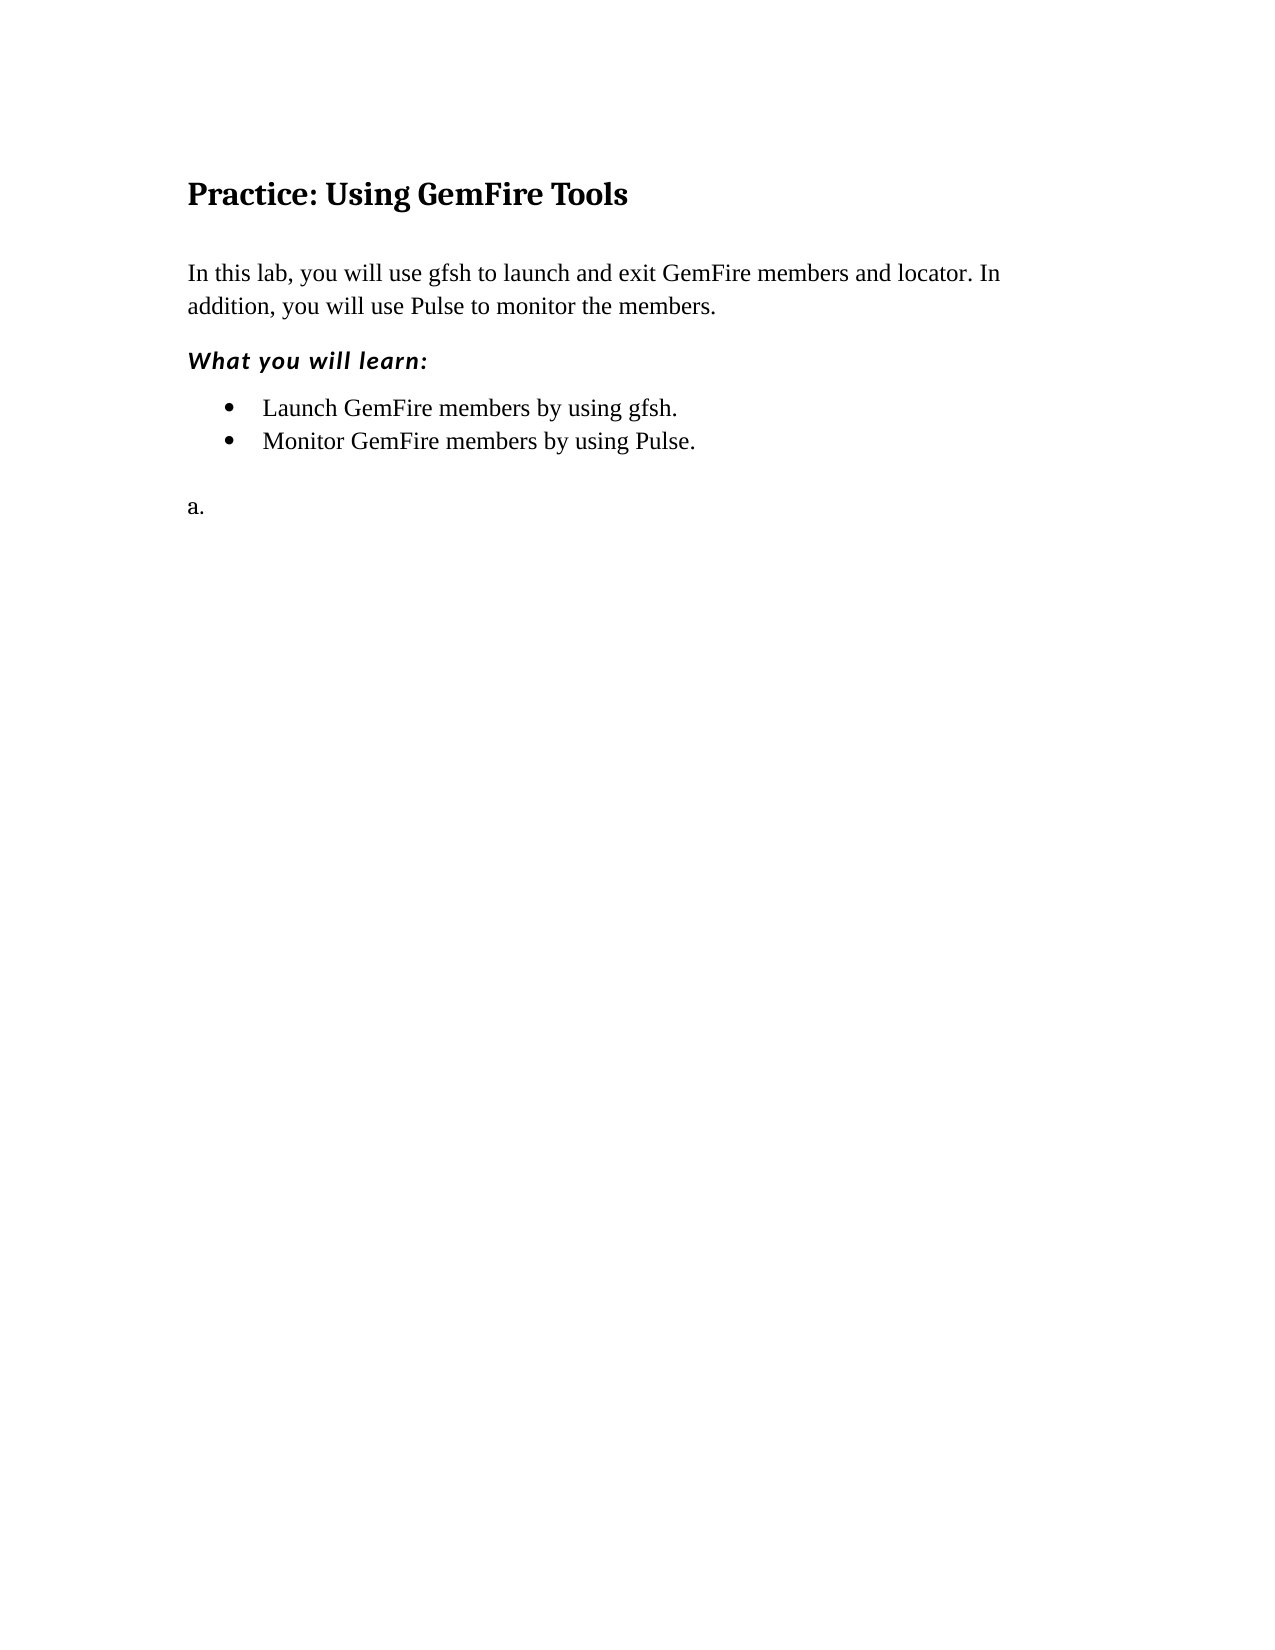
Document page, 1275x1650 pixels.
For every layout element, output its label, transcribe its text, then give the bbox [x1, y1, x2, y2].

list In this lab, you will use gfsh to launch and exit GemFire members and locator. In addition, you will use Pulse to monitor the members. [187, 258, 1087, 320]
subtitle What you will learn: [187, 345, 1087, 376]
list Monitor GemFire members by using Pulse. [225, 426, 1087, 487]
list Launch GemFire members by using gfsh. [225, 393, 1087, 421]
title Practice: Using GemFire Tools [187, 175, 1087, 213]
